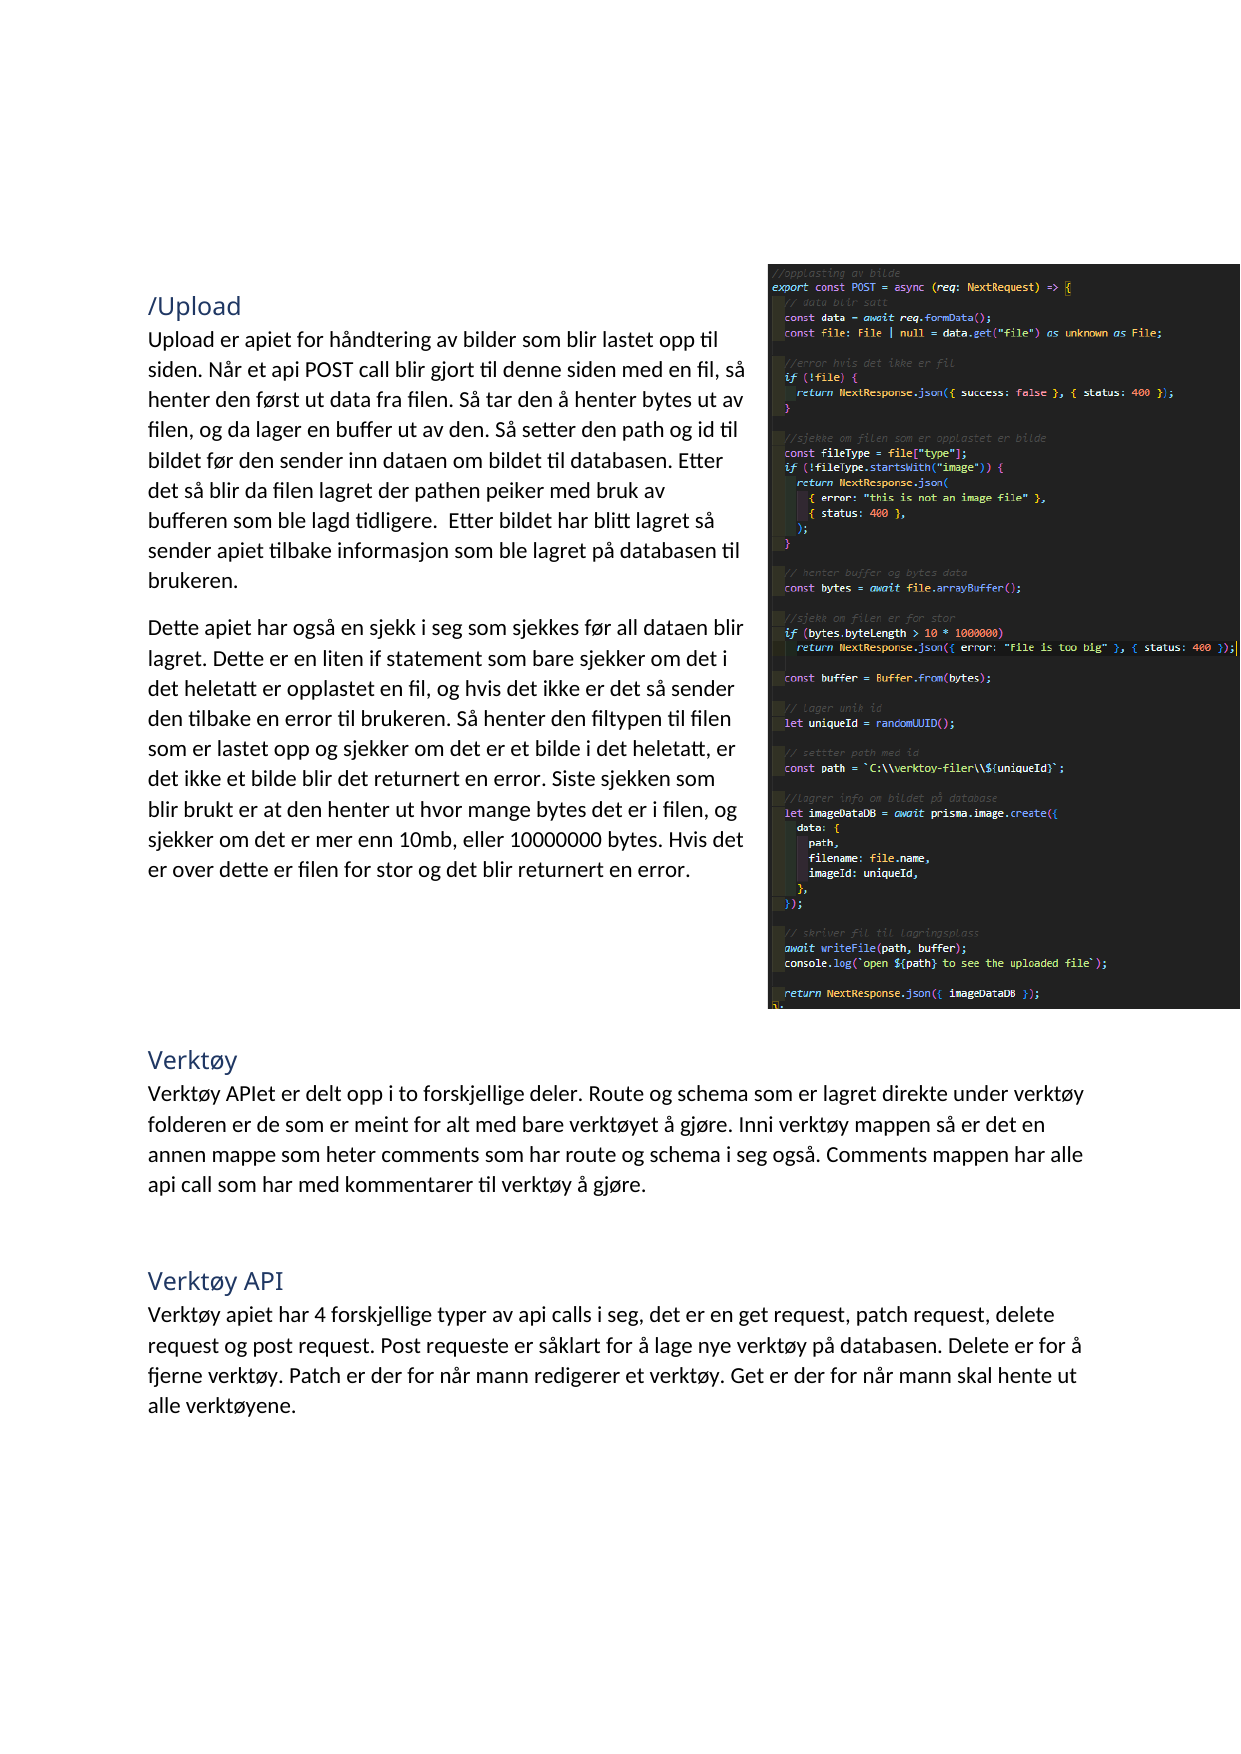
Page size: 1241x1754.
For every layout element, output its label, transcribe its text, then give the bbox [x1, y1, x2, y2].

text Verktøy apiet har 4 forskjellige typer av api calls i seg, det er en get request, patch request, delete request og post request. Post requeste er såklart for å lage nye verktøy på databasen. Delete er for å fjerne verktøy. Patch er der for når mann redigerer et verktøy. Get er der for når mann skal hente ut alle verktøyene. [148, 1301, 1093, 1419]
text Dette apiet har også en sjekk i seg som sjekkes før all dataen blir lagret. Dette er en liten if statement som bare sjekker om det i det heletatt er opplastet en fil, og hvis det ikke er det så sender den tilbake en error til brukeren. Så henter den filtypen til filen som er lastet opp og sjekker om det er et bilde i det heletatt, er det ikke et bilde blir det returnert en error. Siste sjekken som blir brukt er at den henter ut hvor mange bytes det er i filen, og sjekker om det er mer enn 10mb, eller 10000000 bytes. Hvis det er over dette er filen for stor og det blir returnert en error. [148, 613, 767, 883]
subtitle Verktøy [148, 1043, 1093, 1077]
text Upload er apiet for håndtering av bilder som blir lastet opp til siden. Når et api POST call blir gjort til denne siden med en fil, så henter den først ut data fra filen. Så tar den å henter bytes ut av filen, og da lager en buffer ut av den. Så setter den path og id til bildet før den sender inn dataen om bildet til databasen. Etter det så blir da filen lagret der pathen peiker med bruk av bufferen som ble lagd tidligere. Etter bildet har blitt lagret så sender apiet tilbake informasjon som ble lagret på databasen til brukeren. [148, 325, 767, 595]
subtitle Verktøy API [148, 1264, 1093, 1298]
picture [767, 264, 1240, 1009]
text Verktøy APIet er delt opp i to forskjellige deler. Route og schema som er lagret direkte under verktøy folderen er de som er meint for alt med bare verktøyet å gjøre. Inni verktøy mappen så er det en annen mappe som heter comments som har route og schema i seg også. Comments mappen har alle api call som har med kommentarer til verktøy å gjøre. [148, 1079, 1093, 1198]
subtitle /Upload [148, 288, 767, 322]
